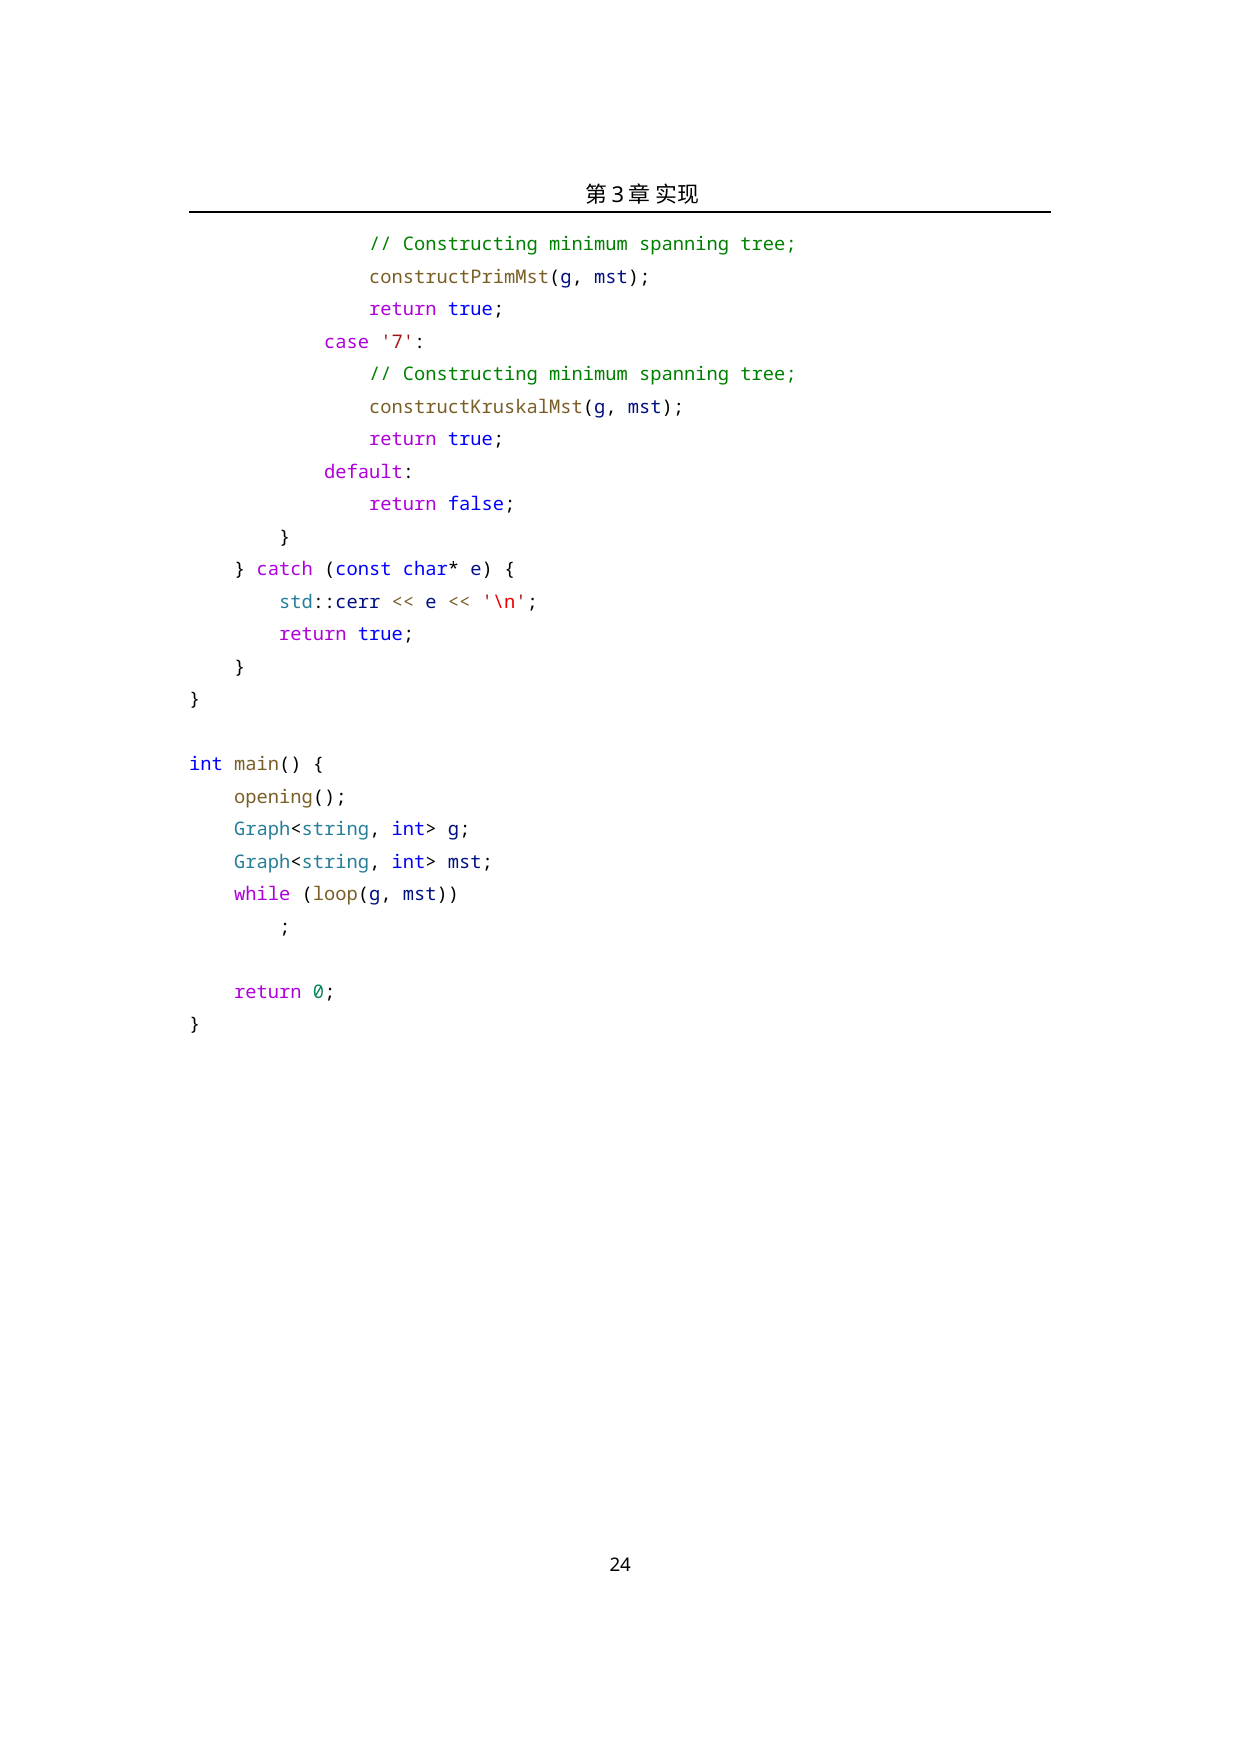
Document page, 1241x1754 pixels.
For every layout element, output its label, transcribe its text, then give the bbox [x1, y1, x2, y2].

text return true; [189, 292, 1051, 324]
text constructKruskalMst(g, mst); [189, 389, 1051, 422]
text return true; [189, 422, 1051, 454]
text return true; [189, 617, 1051, 649]
text case '7': [189, 324, 1051, 357]
text } [189, 682, 1051, 714]
text } [189, 649, 1051, 682]
text // Constructing minimum spanning tree; [189, 227, 1051, 259]
text opening(); [189, 779, 1051, 812]
text return false; [189, 487, 1051, 519]
text ; [189, 909, 1051, 942]
text } [189, 1007, 1051, 1039]
text int main() { [189, 747, 1051, 779]
text while (loop(g, mst)) [189, 877, 1051, 909]
text Graph<string, int> mst; [189, 844, 1051, 877]
text return 0; [189, 974, 1051, 1007]
text } [189, 519, 1051, 552]
text default: [189, 454, 1051, 487]
text std::cerr << e << '\n'; [189, 584, 1051, 617]
text Graph<string, int> g; [189, 812, 1051, 844]
text } catch (const char* e) { [189, 552, 1051, 584]
text constructPrimMst(g, mst); [189, 259, 1051, 292]
text // Constructing minimum spanning tree; [189, 357, 1051, 389]
